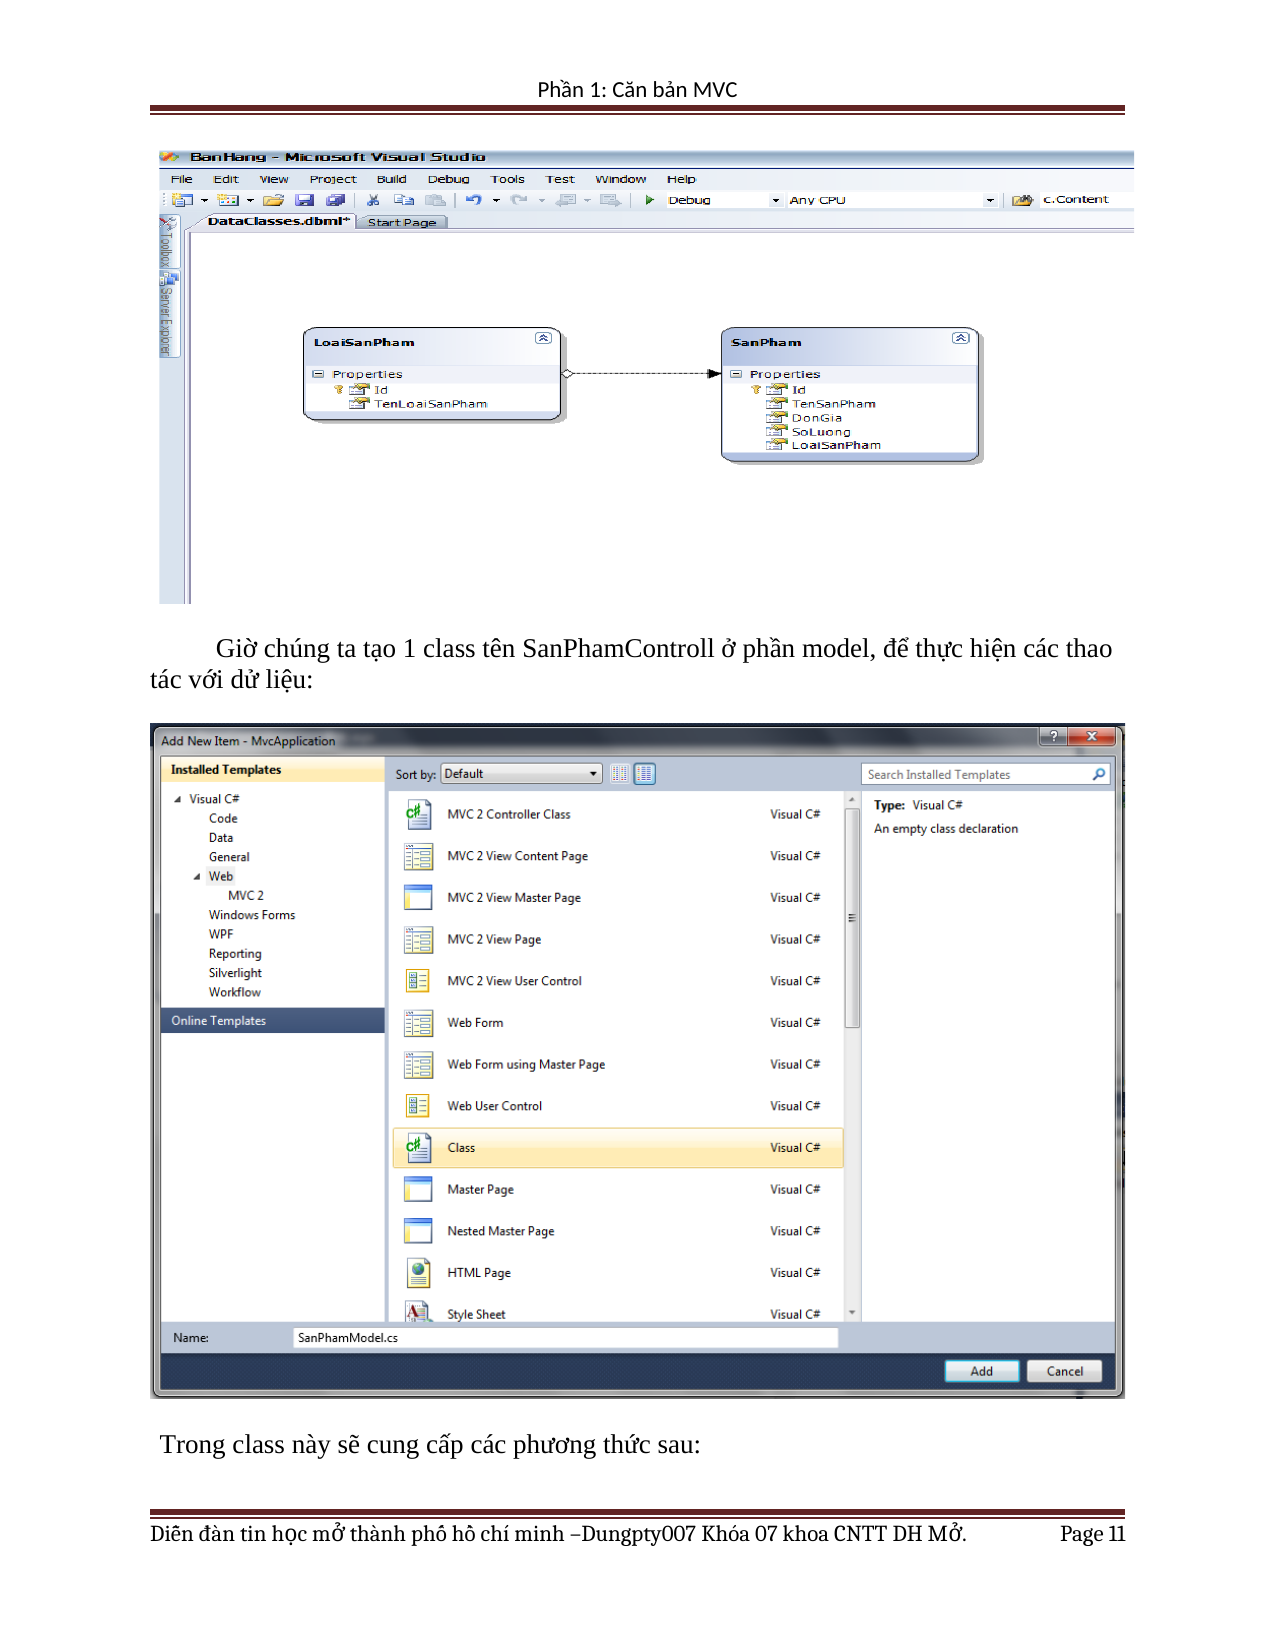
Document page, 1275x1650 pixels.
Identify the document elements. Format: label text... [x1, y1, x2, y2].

picture [150, 723, 1125, 1399]
subtitle Giờ chúng ta tạo 1 class tên SanPhamControll ở phần model, để thực hiện các thao tác với dử liệu: [150, 632, 1125, 694]
subtitle Trong class này sẽ cung cấp các phương thức sau: [159, 1428, 1125, 1459]
